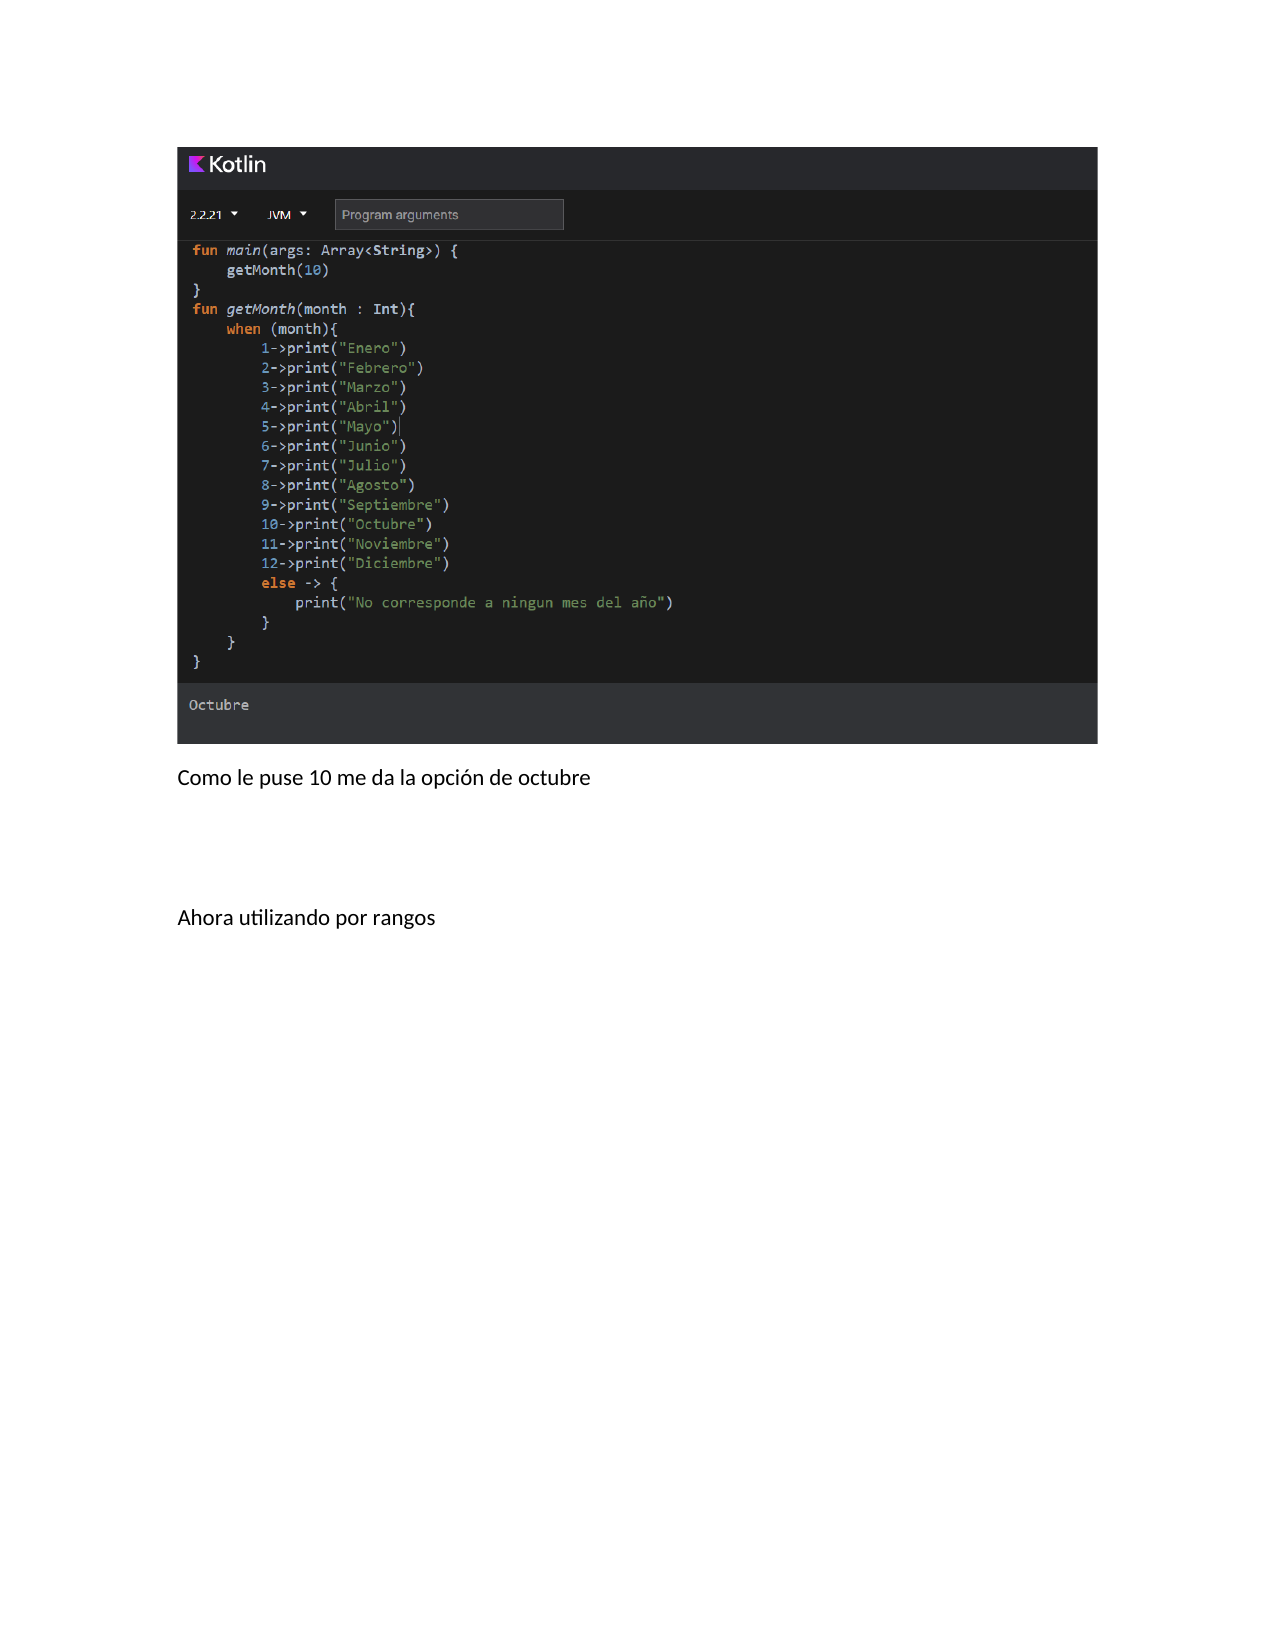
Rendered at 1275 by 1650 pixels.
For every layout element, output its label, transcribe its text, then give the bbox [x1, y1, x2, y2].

text Ahora utilizando por rangos [177, 903, 1098, 931]
text Como le puse 10 me da la opción de octubre [177, 763, 1098, 791]
picture [177, 147, 1098, 744]
